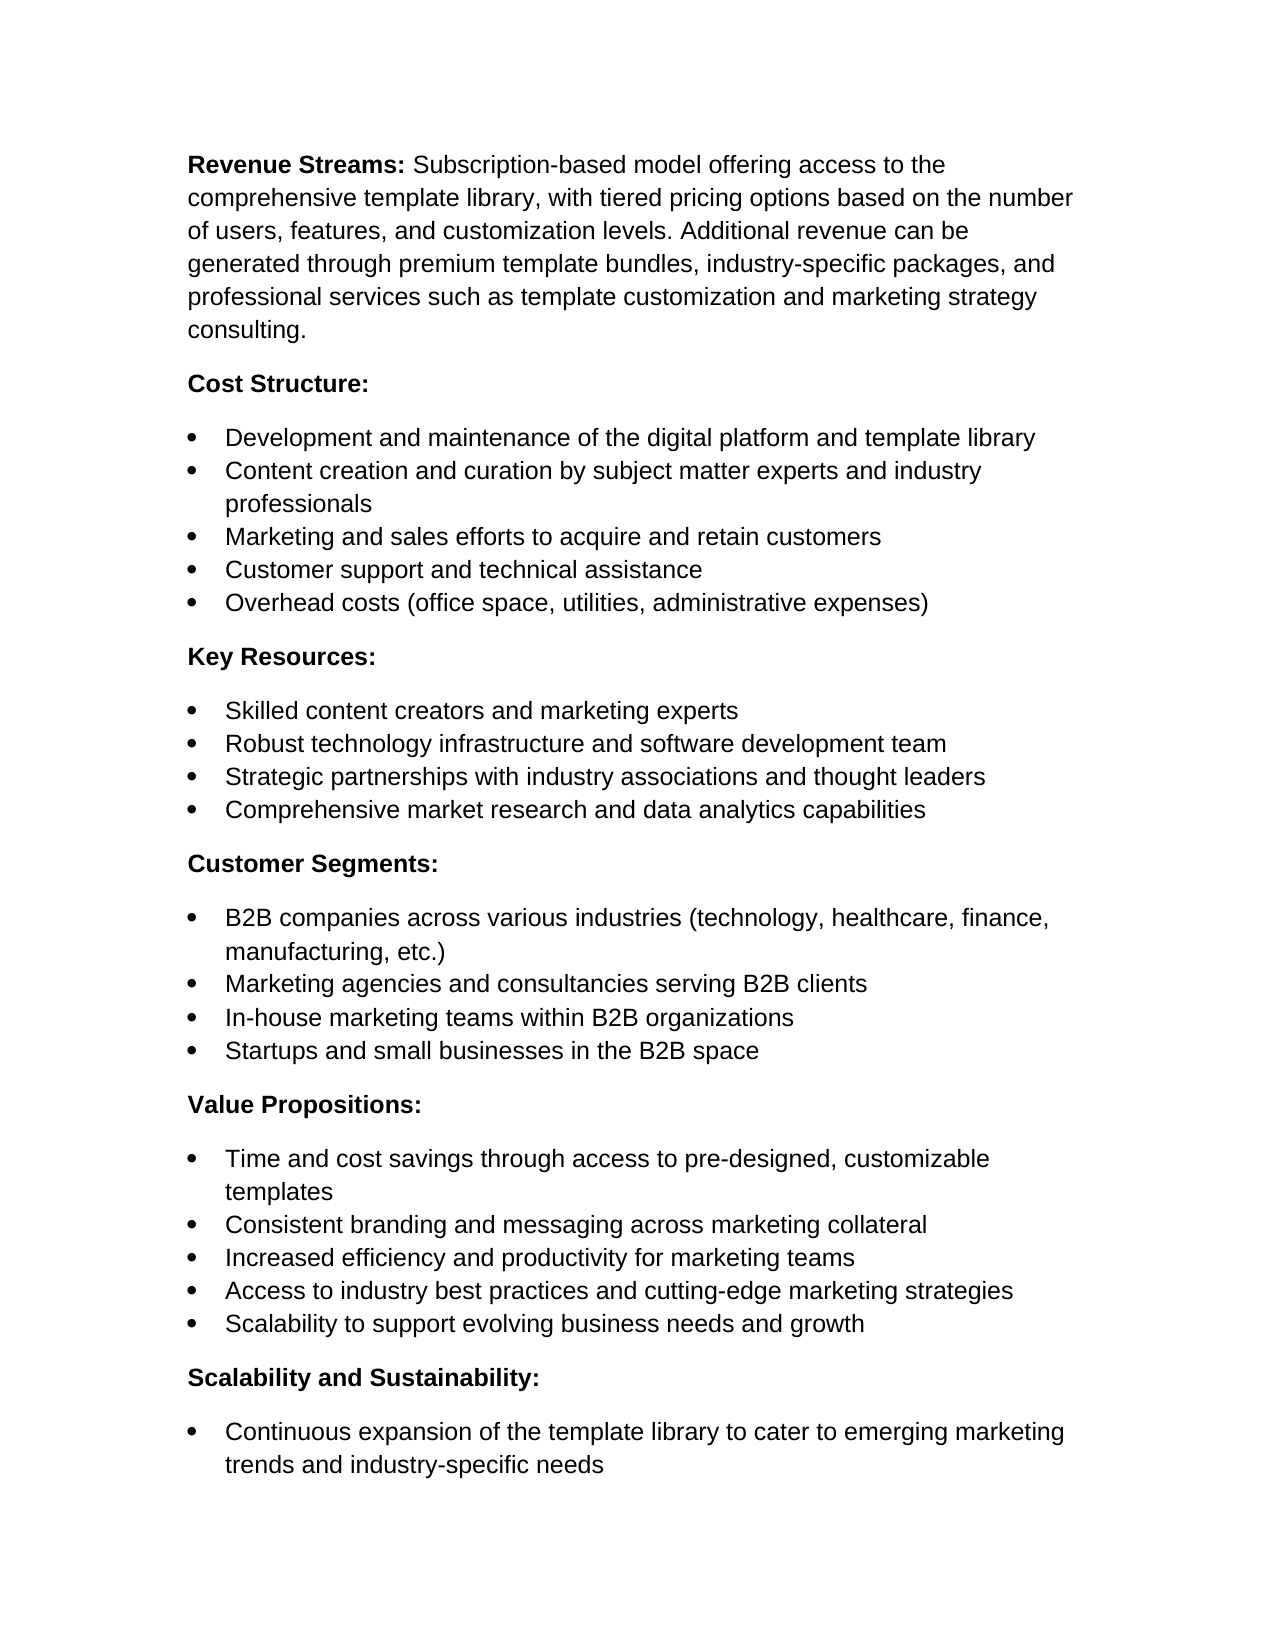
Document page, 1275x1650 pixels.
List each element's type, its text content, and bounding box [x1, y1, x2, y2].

list Customer support and technical assistance [187, 555, 1087, 584]
text Scalability and Sustainability: [187, 1363, 1087, 1392]
list Scalability to support evolving business needs and growth [187, 1309, 1087, 1338]
list In-house marketing teams within B2B organizations [187, 1003, 1087, 1031]
text Revenue Streams: Subscription-based model offering access to the comprehensive template library, with tiered pricing options based on the number of users, features, and customization levels. Additional revenue can be generated through premium template bundles, industry-specific packages, and professional services such as template customization and marketing strategy consulting. [187, 150, 1087, 344]
list B2B companies across various industries (technology, healthcare, finance, manufacturing, etc.) [187, 903, 1087, 965]
list Overhead costs (office space, utilities, administrative expenses) [187, 588, 1087, 617]
list Comprehensive market research and data analytics capabilities [187, 796, 1087, 824]
list Time and cost savings through access to pre-designed, customizable templates [187, 1143, 1087, 1205]
list Skilled content creators and marketing experts [187, 696, 1087, 725]
text Customer Segments: [187, 849, 1087, 878]
list Content creation and curation by subject matter experts and industry professionals [187, 456, 1087, 518]
text Value Propositions: [187, 1090, 1087, 1118]
list Consistent branding and messaging across marketing collateral [187, 1210, 1087, 1238]
text Cost Structure: [187, 369, 1087, 398]
list Marketing and sales efforts to acquire and retain customers [187, 522, 1087, 551]
text Key Resources: [187, 642, 1087, 671]
list Robust technology infrastructure and software development team [187, 729, 1087, 758]
list Access to industry best practices and cutting-edge marketing strategies [187, 1276, 1087, 1305]
list Strategic partnerships with industry associations and thought leaders [187, 762, 1087, 791]
list Development and maintenance of the digital platform and template library [187, 423, 1087, 452]
list Increased efficiency and productivity for marketing teams [187, 1243, 1087, 1272]
list Continuous expansion of the template library to cater to emerging marketing trends and industry-specific needs [187, 1417, 1087, 1479]
list Startups and small businesses in the B2B space [187, 1036, 1087, 1064]
list Marketing agencies and consultancies serving B2B clients [187, 969, 1087, 998]
